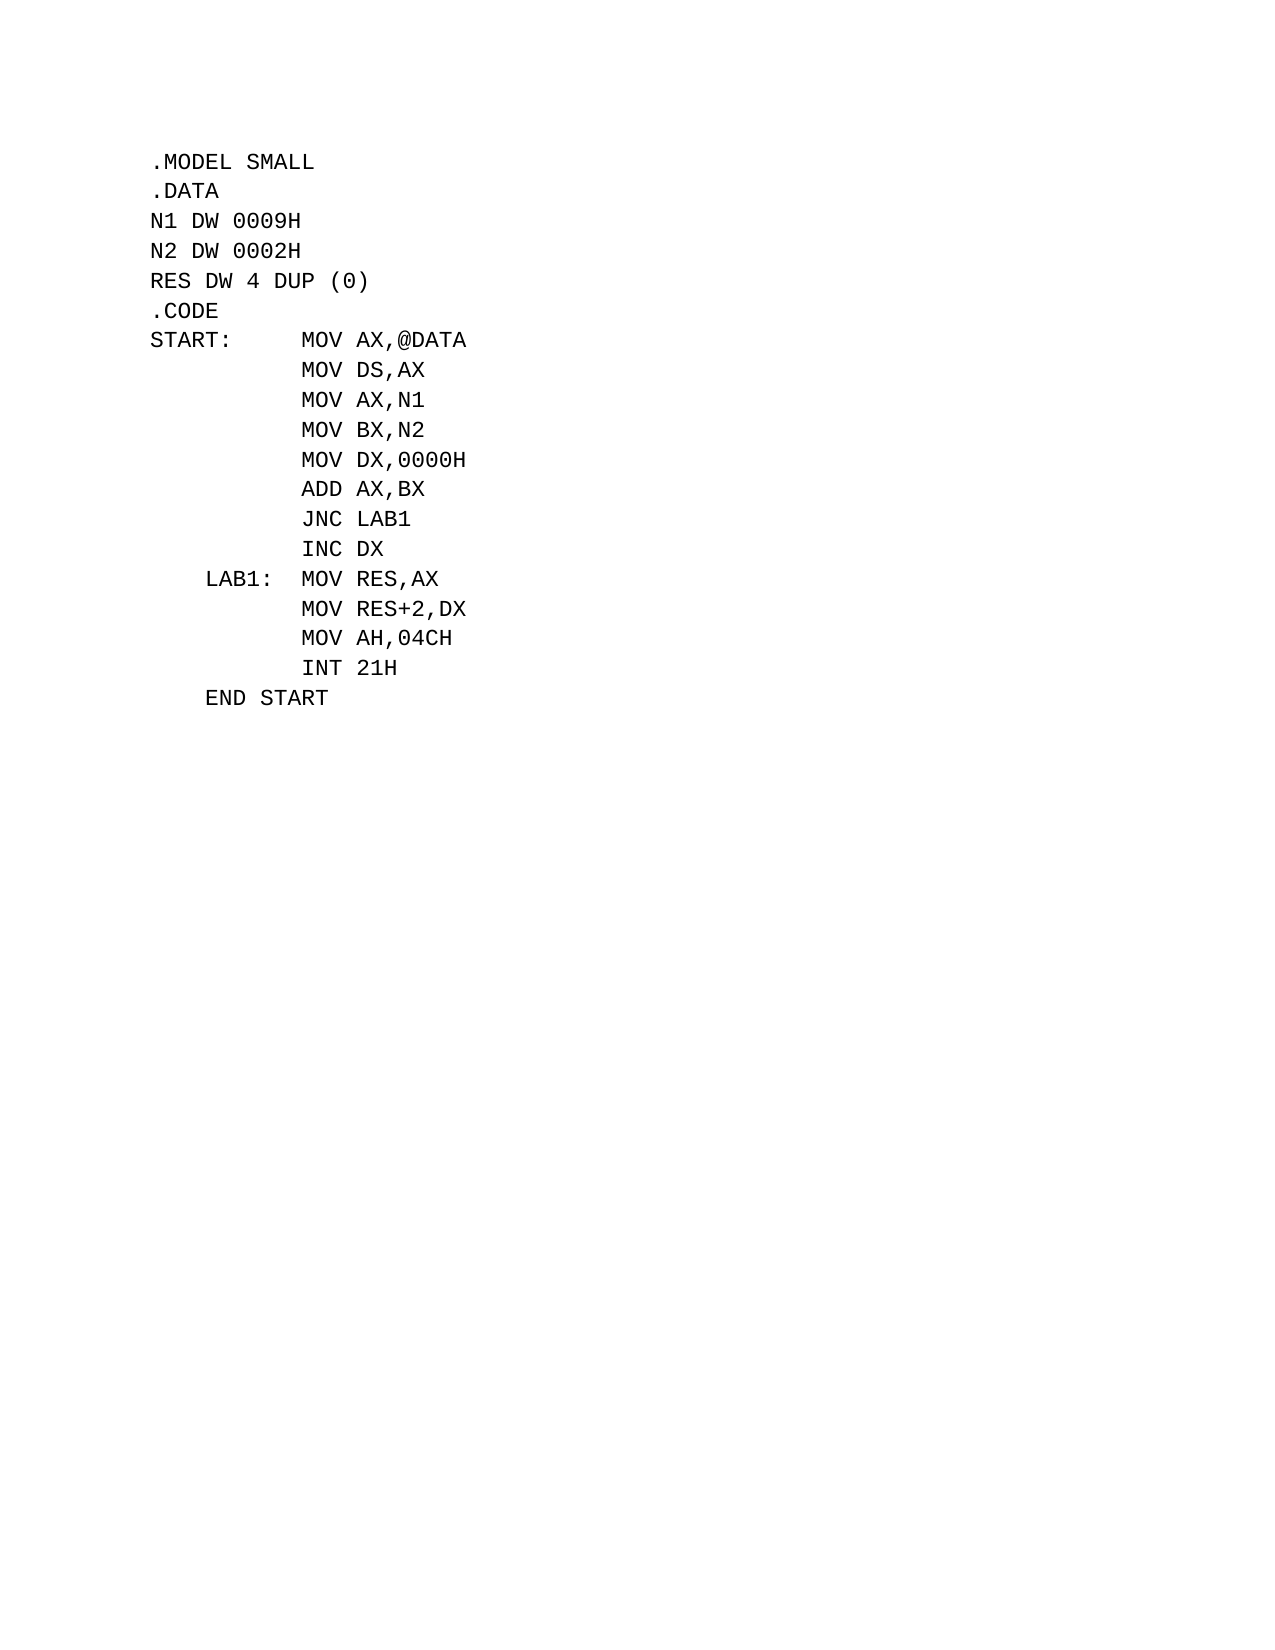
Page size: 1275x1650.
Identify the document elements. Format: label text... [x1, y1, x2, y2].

text .MODEL SMALL .DATA N1 DW 0009H N2 DW 0002H RES DW 4 DUP (0) .CODE START: MOV AX,@DATA MOV DS,AX MOV AX,N1 MOV BX,N2 MOV DX,0000H ADD AX,BX JNC LAB1 INC DX LAB1: MOV RES,AX MOV RES+2,DX MOV AH,04CH INT 21H END START [150, 150, 1125, 712]
